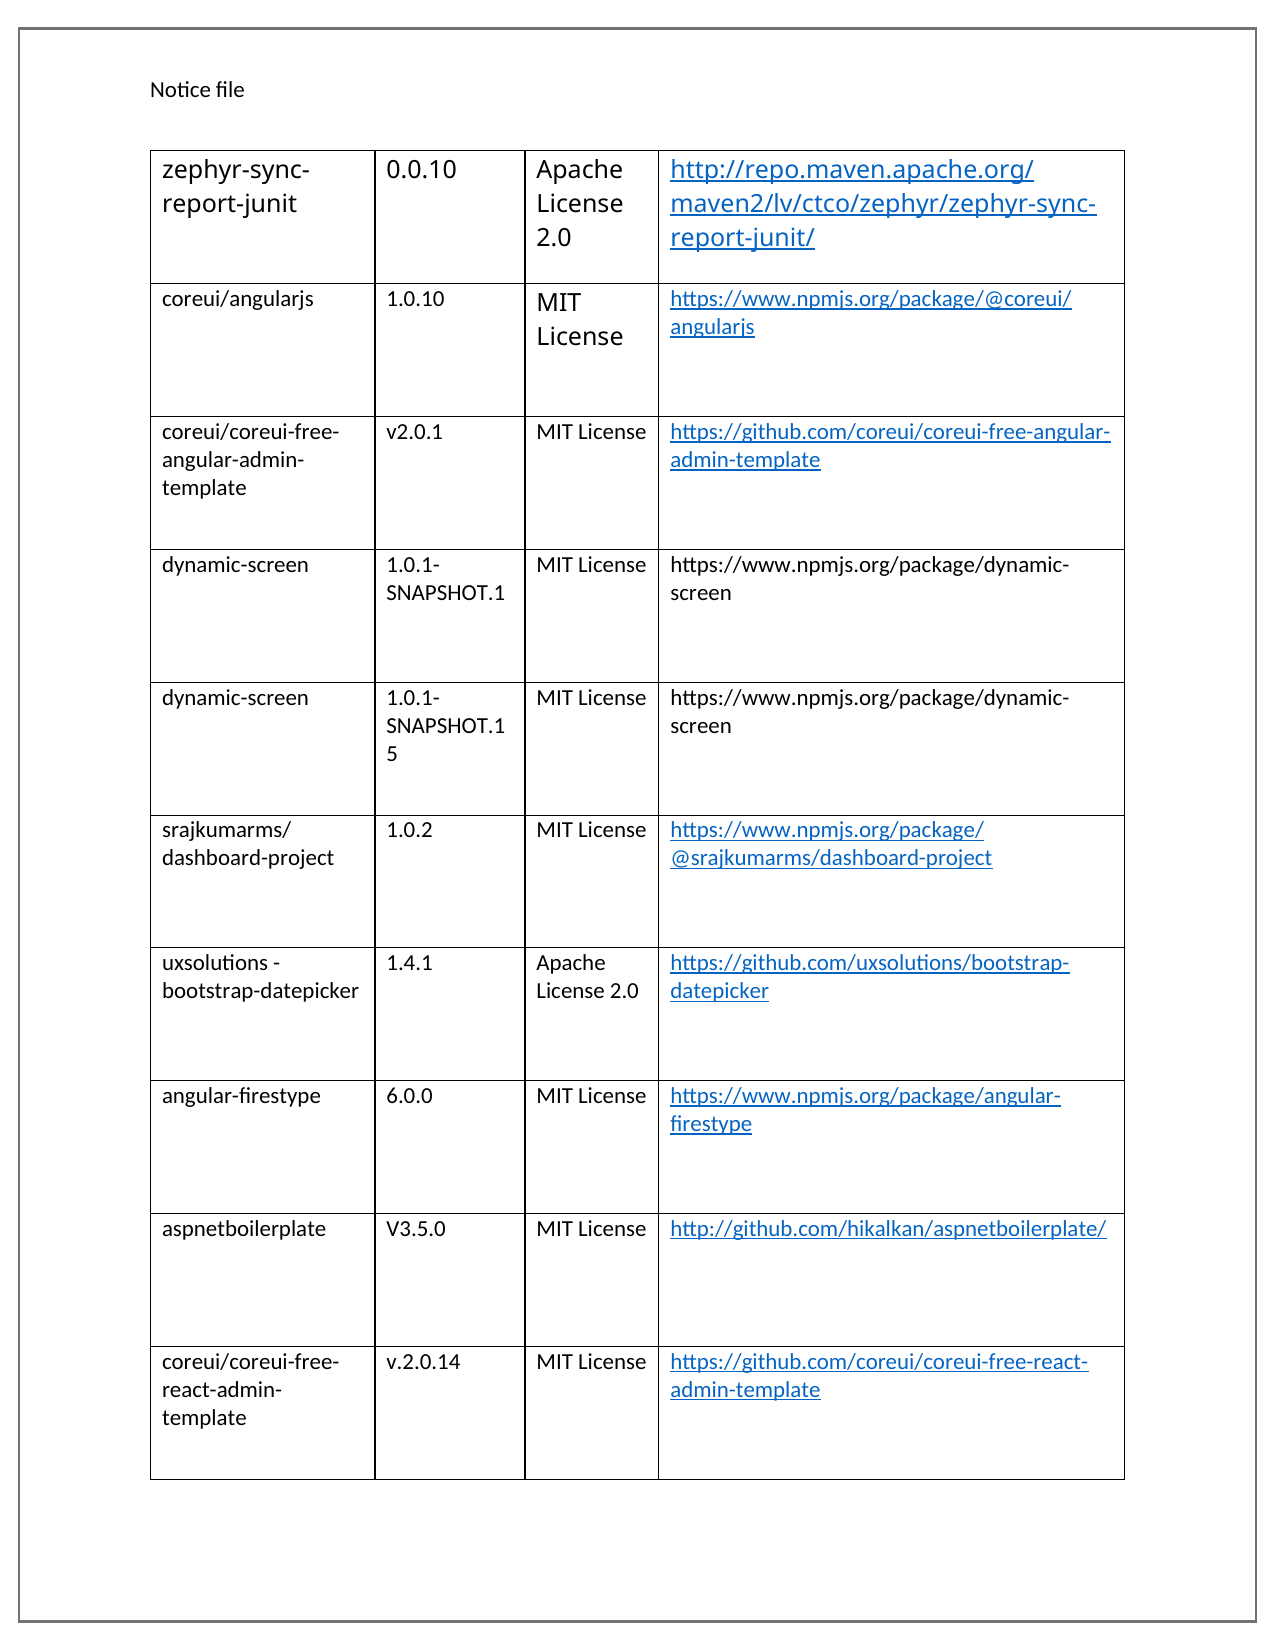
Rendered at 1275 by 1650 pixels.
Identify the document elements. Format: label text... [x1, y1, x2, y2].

table_cell MIT License [526, 816, 658, 947]
table_cell 1.0.10 [376, 284, 524, 416]
table_cell https://github.com/coreui/coreui-free-angular-admin-template [659, 417, 1124, 549]
table_cell https://www.npmjs.org/package/dynamic-screen [659, 550, 1124, 682]
table_cell coreui/coreui-free-react-admin-template [151, 1347, 374, 1478]
table_cell coreui/coreui-free-angular-admin-template [151, 417, 374, 549]
table_cell Apache License 2.0 [526, 151, 658, 283]
table_cell https://github.com/uxsolutions/bootstrap-datepicker [659, 948, 1124, 1080]
table_cell https://www.npmjs.org/package/@srajkumarms/dashboard-project [659, 816, 1124, 947]
table_cell dynamic-screen [151, 550, 374, 682]
table_cell 1.4.1 [376, 948, 524, 1080]
table_cell 1.0.2 [376, 816, 524, 947]
table_cell angular-firestype [151, 1081, 374, 1213]
table_cell V3.5.0 [376, 1214, 524, 1346]
table_cell https://www.npmjs.org/package/angular-firestype [659, 1081, 1124, 1213]
table_cell 0.0.10 [376, 151, 524, 283]
table_cell v2.0.1 [376, 417, 524, 549]
table_cell uxsolutions - bootstrap-datepicker [151, 948, 374, 1080]
table_cell Apache License 2.0 [526, 948, 658, 1080]
table_cell v.2.0.14 [376, 1347, 524, 1478]
table_cell http://github.com/hikalkan/aspnetboilerplate/ [659, 1214, 1124, 1346]
table_cell MIT License [526, 1081, 658, 1213]
table_cell MIT License [526, 284, 658, 416]
table_cell 1.0.1-SNAPSHOT.1 [376, 550, 524, 682]
table_cell MIT License [526, 683, 658, 814]
table_cell aspnetboilerplate [151, 1214, 374, 1346]
table_cell 1.0.1-SNAPSHOT.15 [376, 683, 524, 814]
table_cell MIT License [526, 550, 658, 682]
table_cell https://www.npmjs.org/package/@coreui/angularjs [659, 284, 1124, 416]
table_cell MIT License [526, 1214, 658, 1346]
table_cell http://repo.maven.apache.org/maven2/lv/ctco/zephyr/zephyr-sync-report-junit/ [659, 151, 1124, 283]
table_cell zephyr-sync-report-junit [151, 151, 374, 283]
table_cell MIT License [526, 1347, 658, 1478]
table_cell MIT License [526, 417, 658, 549]
table_cell https://www.npmjs.org/package/dynamic-screen [659, 683, 1124, 814]
table_cell 6.0.0 [376, 1081, 524, 1213]
table_cell srajkumarms/dashboard-project [151, 816, 374, 947]
table_cell coreui/angularjs [151, 284, 374, 416]
table_cell https://github.com/coreui/coreui-free-react-admin-template [659, 1347, 1124, 1478]
table_cell dynamic-screen [151, 683, 374, 814]
